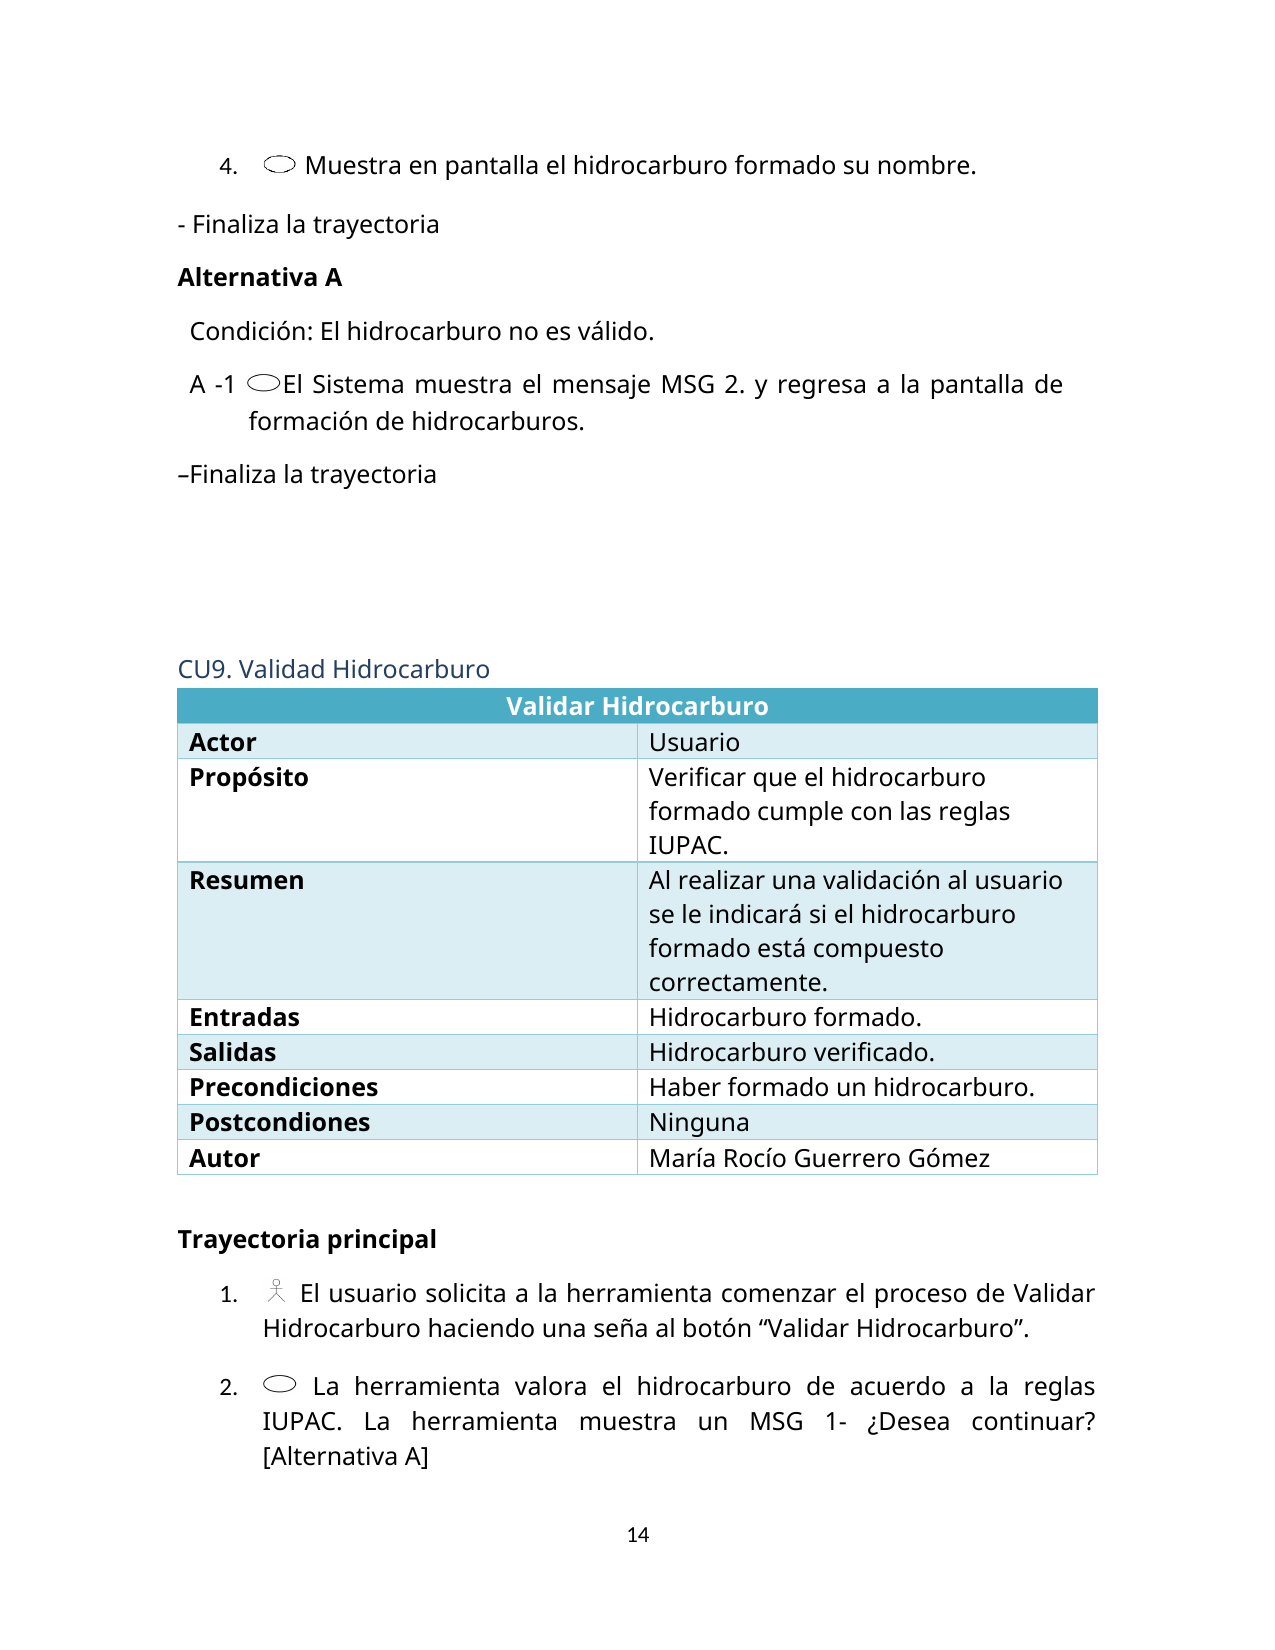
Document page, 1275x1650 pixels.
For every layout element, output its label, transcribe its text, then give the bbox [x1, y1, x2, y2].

table_cell Propósito [178, 759, 637, 861]
table_cell Ninguna [638, 1105, 1097, 1139]
table_cell Actor [178, 724, 637, 758]
picture [262, 154, 298, 175]
table_cell Salidas [178, 1035, 637, 1069]
table_cell María Rocío Guerrero Gómez [638, 1140, 1097, 1174]
picture [262, 1277, 292, 1303]
text - Finaliza la trayectoria [177, 207, 1098, 241]
list Muestra en pantalla el hidrocarburo formado su nombre. [219, 148, 1096, 182]
text Alternativa A [177, 260, 1098, 294]
table_cell Haber formado un hidrocarburo. [638, 1070, 1097, 1104]
text –Finaliza la trayectoria [177, 457, 1098, 491]
table_cell Entradas [178, 1000, 637, 1034]
text A -1 El Sistema muestra el mensaje MSG 2. y regresa a la pantalla de formación de hidrocarburos. [189, 367, 1064, 438]
table_cell Resumen [178, 863, 637, 999]
table_cell Hidrocarburo verificado. [638, 1035, 1097, 1069]
subtitle CU9. Validad Hidrocarburo [177, 651, 1098, 685]
table_cell Hidrocarburo formado. [638, 1000, 1097, 1034]
picture [246, 373, 283, 394]
picture [262, 1375, 299, 1395]
table_cell Al realizar una validación al usuario se le indicará si el hidrocarburo formado está compuesto correctamente. [638, 863, 1097, 999]
list El usuario solicita a la herramienta comenzar el proceso de Validar Hidrocarburo haciendo una seña al botón “Validar Hidrocarburo”. [219, 1276, 1096, 1345]
table_cell Precondiciones [178, 1070, 637, 1104]
table_cell Verificar que el hidrocarburo formado cumple con las reglas IUPAC. [638, 759, 1097, 861]
table_header Validar Hidrocarburo [178, 689, 1097, 723]
text Trayectoria principal [177, 1222, 1098, 1256]
list La herramienta valora el hidrocarburo de acuerdo a la reglas IUPAC. La herramienta muestra un MSG 1- ¿Desea continuar? [Alternativa A] [219, 1368, 1096, 1472]
text Condición: El hidrocarburo no es válido. [189, 313, 1064, 348]
table_cell Postcondiones [178, 1105, 637, 1139]
table_cell Usuario [638, 724, 1097, 758]
table_cell Autor [178, 1140, 637, 1174]
